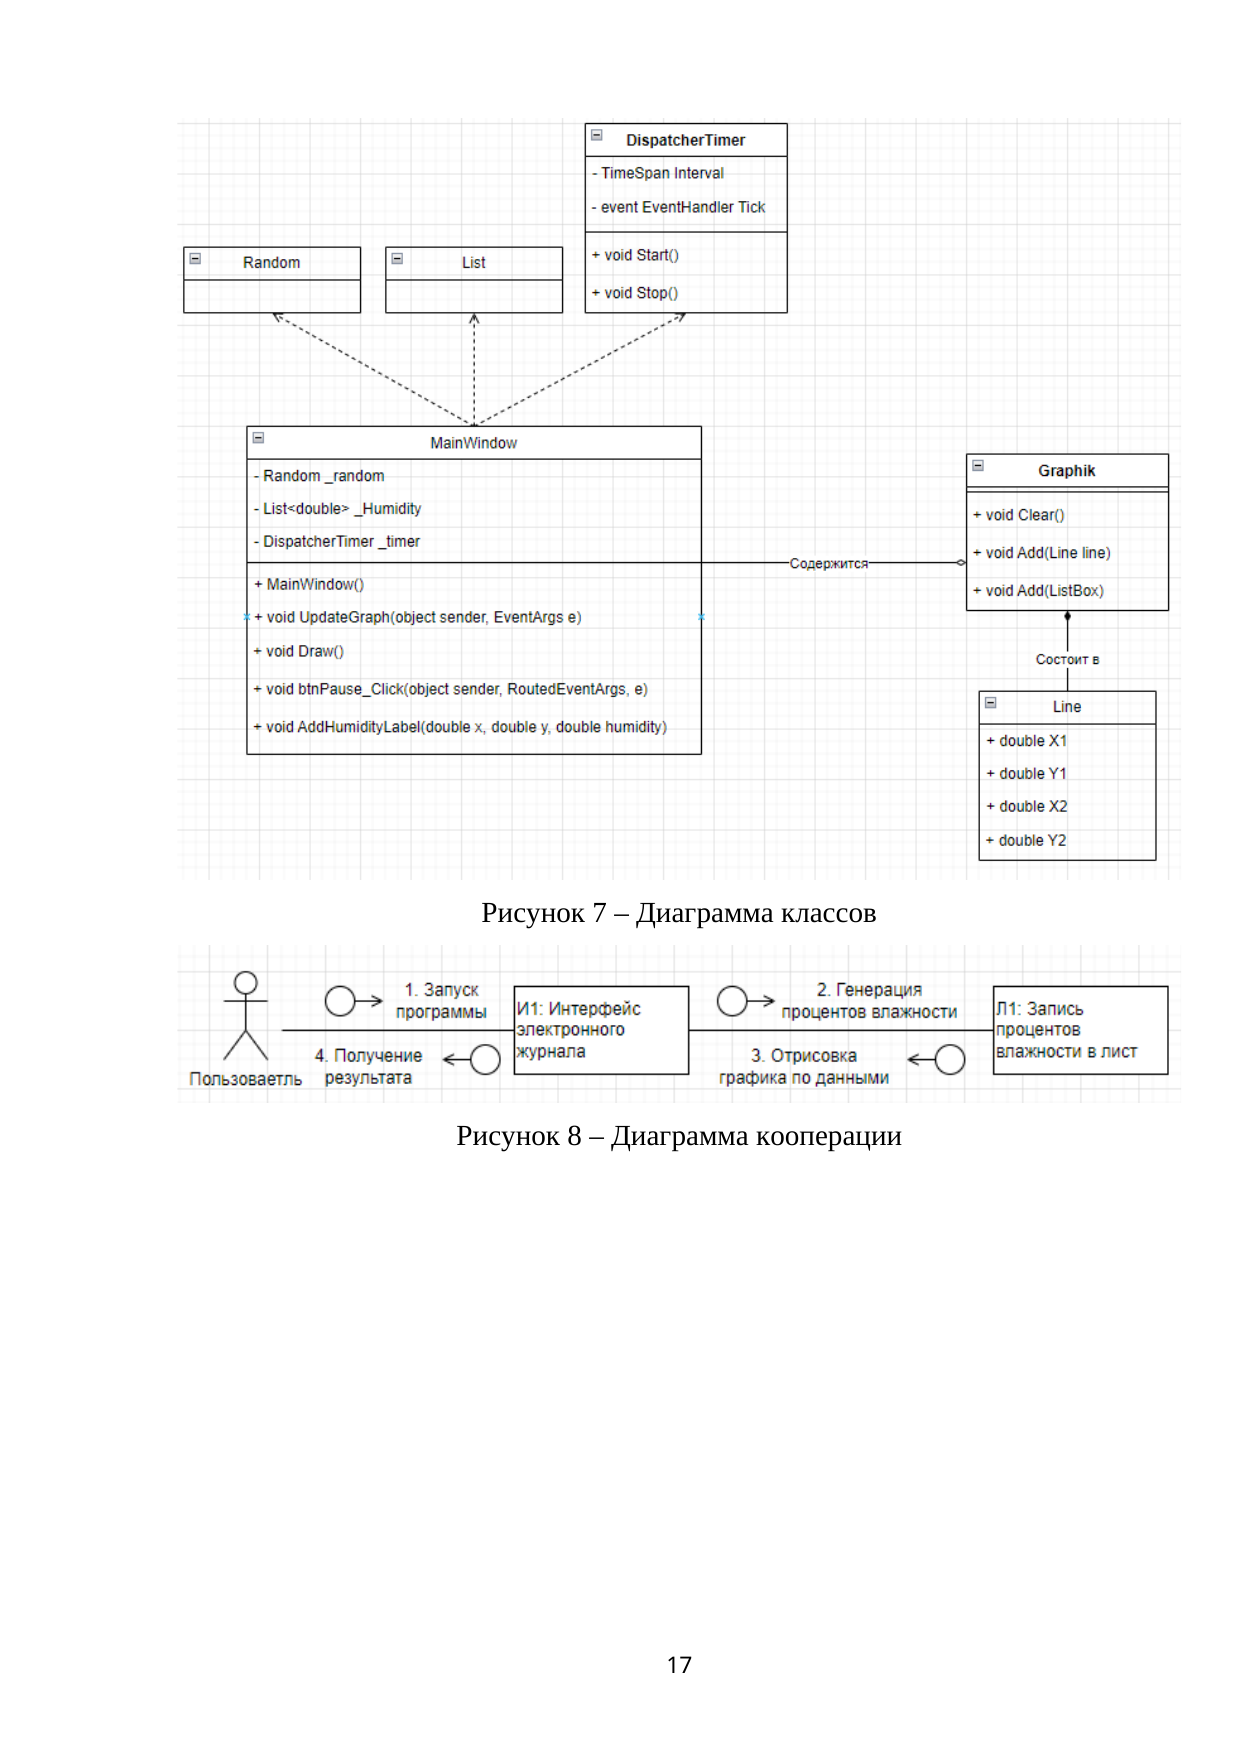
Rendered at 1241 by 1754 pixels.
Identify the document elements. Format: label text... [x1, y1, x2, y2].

picture [177, 118, 1182, 880]
text Рисунок 7 – Диаграмма классов [177, 896, 1181, 929]
picture [177, 945, 1182, 1103]
text Рисунок 8 – Диаграмма кооперации [177, 1118, 1181, 1152]
